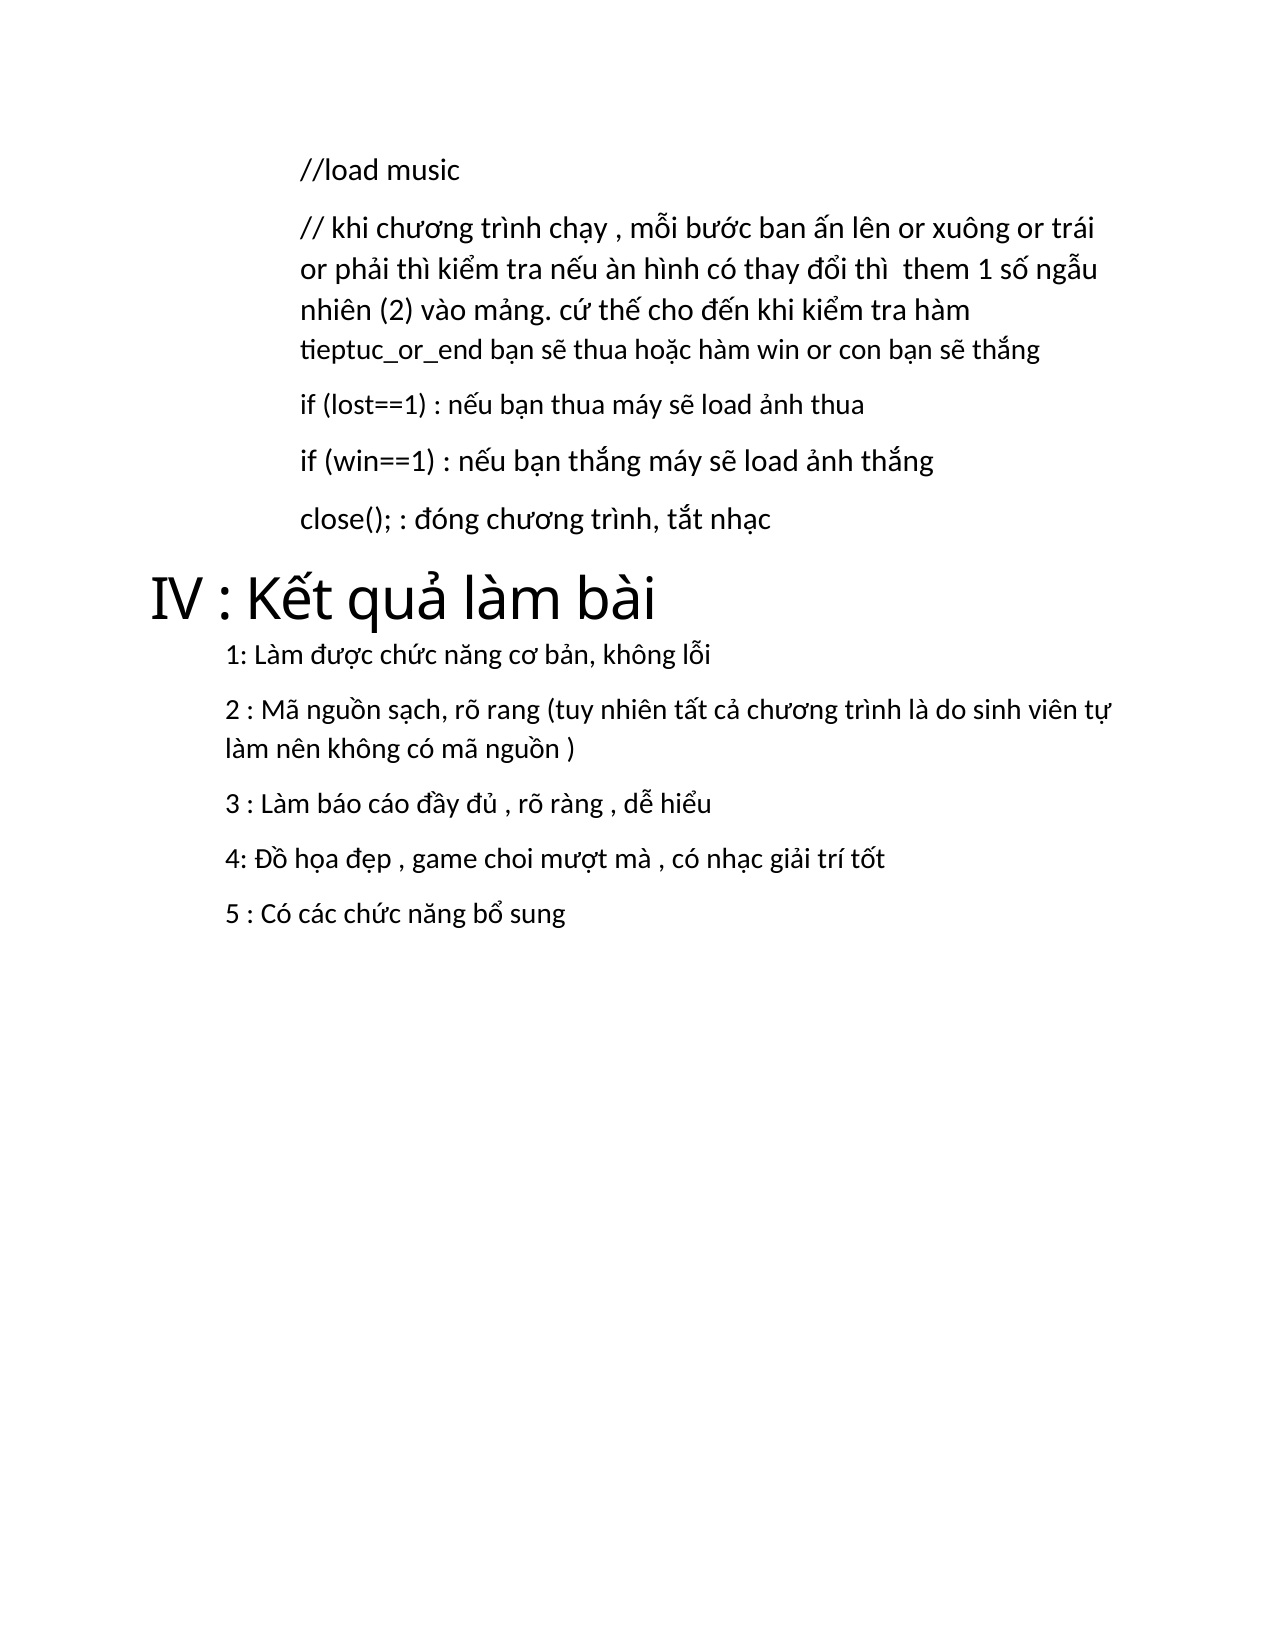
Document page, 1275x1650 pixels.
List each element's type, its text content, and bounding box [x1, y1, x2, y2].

text 2 : Mã nguồn sạch, rõ rang (tuy nhiên tất cả chương trình là do sinh viên tự làm nên không có mã nguồn ) [225, 691, 1125, 766]
text close(); : đóng chương trình, tắt nhạc [300, 499, 1125, 537]
text if (lost==1) : nếu bạn thua máy sẽ load ảnh thua [300, 386, 1125, 422]
text 3 : Làm báo cáo đầy đủ , rõ ràng , dễ hiểu [225, 785, 1125, 821]
text // khi chương trình chạy , mỗi bước ban ấn lên or xuông or trái or phải thì kiểm tra nếu àn hình có thay đổi thì them 1 số ngẫu nhiên (2) vào mảng. cứ thế cho đến khi kiểm tra hàm tieptuc_or_end bạn sẽ thua hoặc hàm win or con bạn sẽ thắng [300, 208, 1125, 367]
text //load music [225, 150, 1125, 188]
text if (win==1) : nếu bạn thắng máy sẽ load ảnh thắng [300, 441, 1125, 479]
text 1: Làm được chức năng cơ bản, không lỗi [150, 636, 1125, 672]
title IV : Kết quả làm bài [150, 557, 1125, 636]
text 5 : Có các chức năng bổ sung [225, 895, 1125, 931]
text 4: Đồ họa đẹp , game choi mượt mà , có nhạc giải trí tốt [225, 840, 1125, 876]
